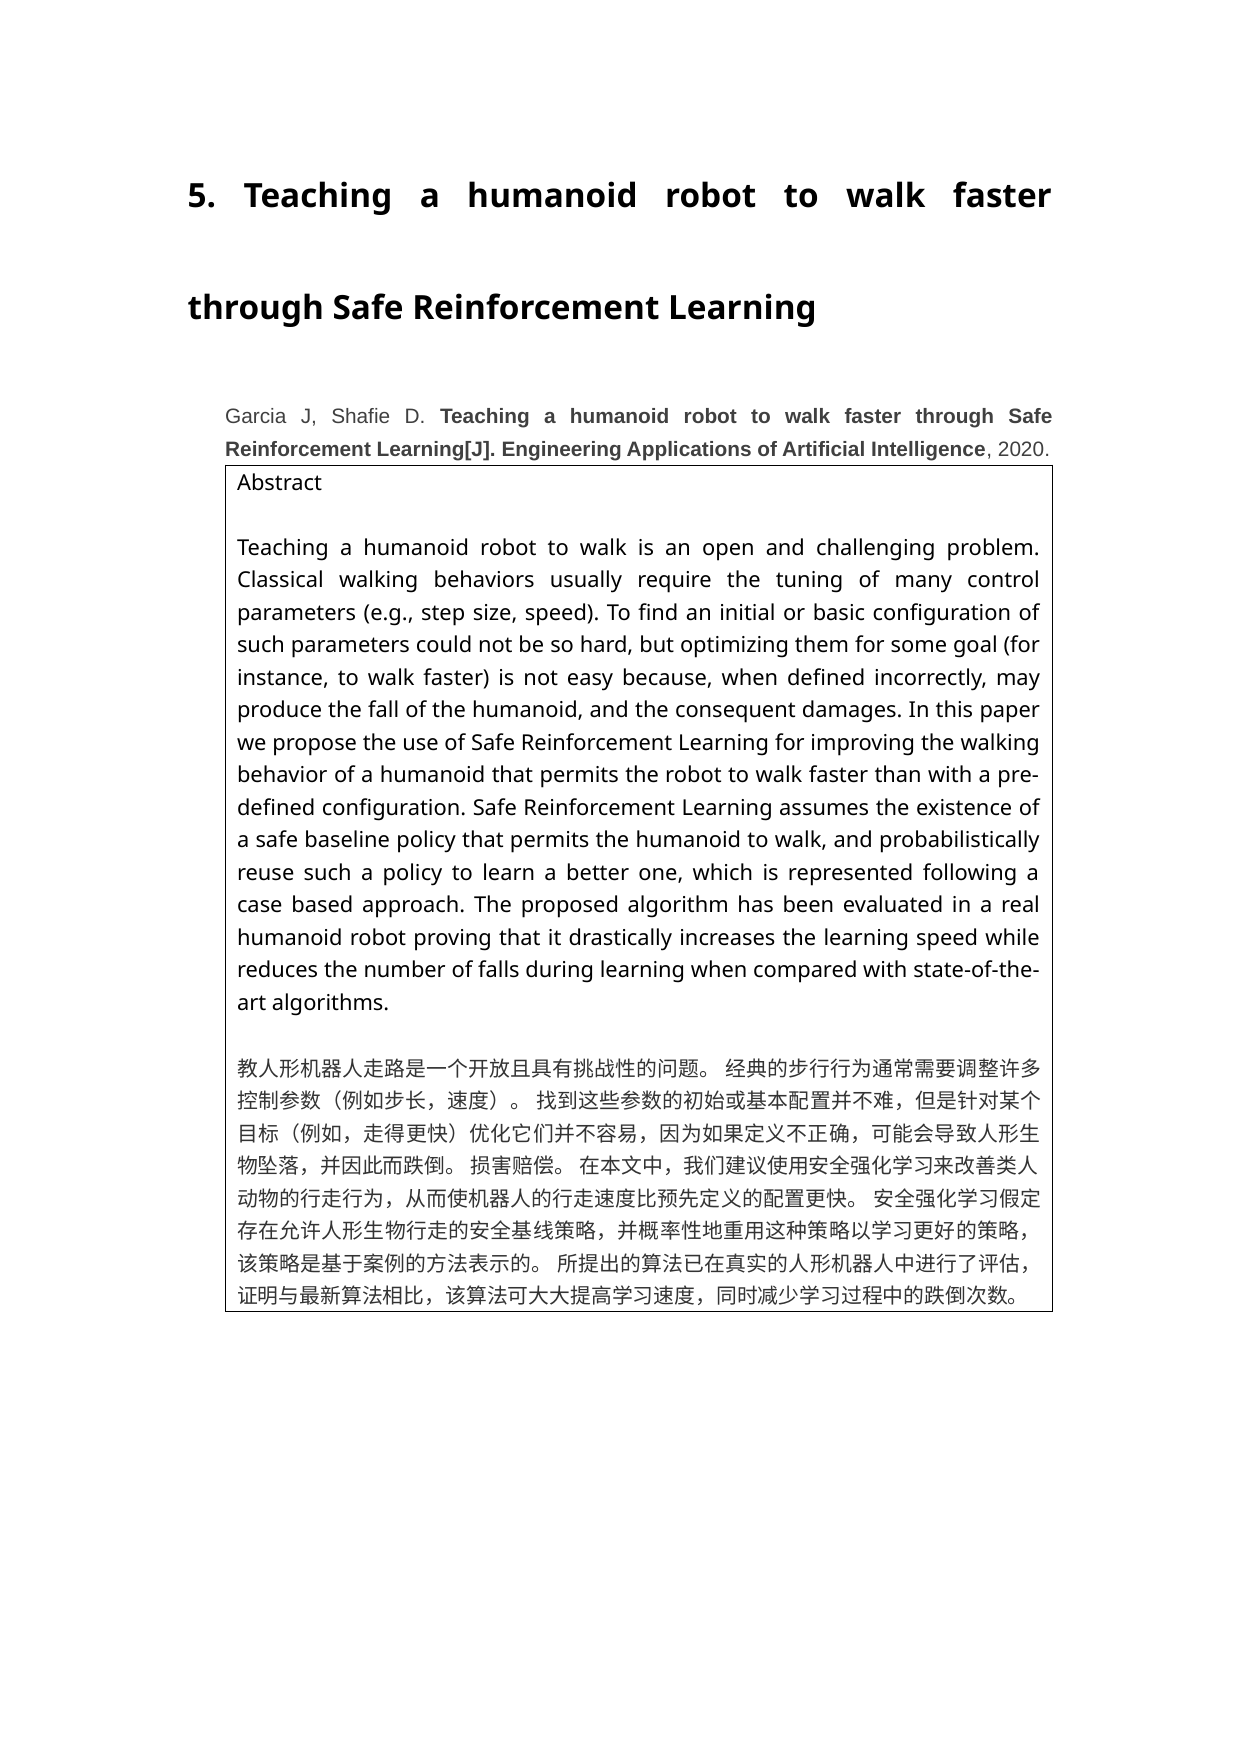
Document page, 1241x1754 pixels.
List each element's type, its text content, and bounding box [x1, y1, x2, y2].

list Garcia J, Shafie D. Teaching a humanoid robot to walk faster through Safe Reinforcement Learning[J]. Engineering Applications of Artificial Intelligence, 2020. [225, 428, 1053, 464]
table_header Abstract Teaching a humanoid robot to walk is an open and challenging problem. Classical walking behaviors usually require the tuning of many control parameters (e.g., step size, speed). To find an initial or basic configuration of such parameters could not be so hard, but optimizing them for some goal (for instance, to walk faster) is not easy because, when defined incorrectly, may produce the fall of the humanoid, and the consequent damages. In this paper we propose the use of Safe Reinforcement Learning for improving the walking behavior of a humanoid that permits the robot to walk faster than with a pre-defined configuration. Safe Reinforcement Learning assumes the existence of a safe baseline policy that permits the humanoid to walk, and probabilistically reuse such a policy to learn a better one, which is represented following a case based approach. The proposed algorithm has been evaluated in a real humanoid robot proving that it drastically increases the learning speed while reduces the number of falls during learning when compared with state-of-the-art algorithms. 教人形机器人走路是一个开放且具有挑战性的问题。 经典的步行行为通常需要调整许多控制参数（例如步长，速度）。 找到这些参数的初始或基本配置并不难，但是针对某个目标（例如，走得更快）优化它们并不容易，因为如果定义不正确，可能会导致人形生物坠落，并因此而跌倒。 损害赔偿。 在本文中，我们建议使用安全强化学习来改善类人动物的行走行为，从而使机器人的行走速度比预先定义的配置更快。 安全强化学习假定存在允许人形生物行走的安全基线策略，并概率性地重用这种策略以学习更好的策略，该策略是基于案例的方法表示的。 所提出的算法已在真实的人形机器人中进行了评估，证明与最新算法相比，该算法可大大提高学习速度，同时减少学习过程中的跌倒次数。 [226, 466, 1052, 1311]
subtitle 5. Teaching a humanoid robot to walk faster through Safe Reinforcement Learning [187, 162, 1053, 339]
